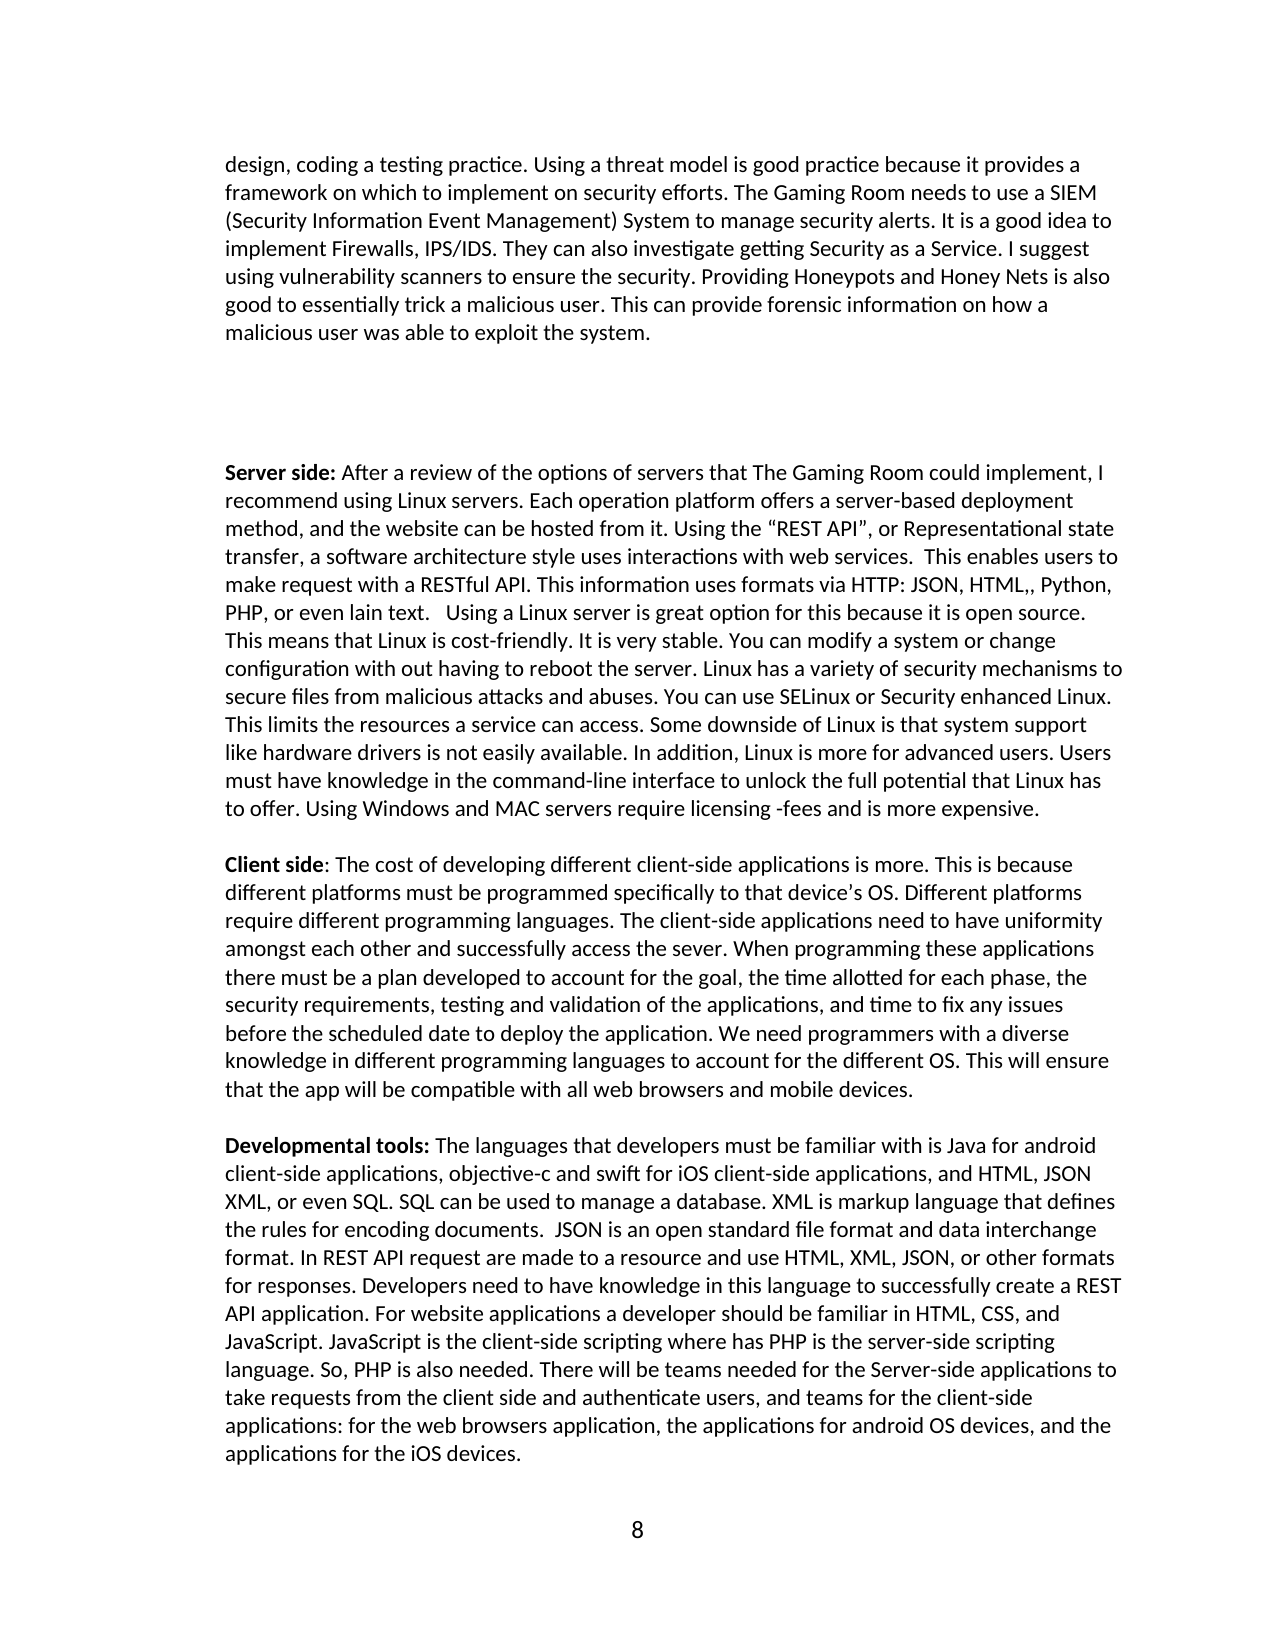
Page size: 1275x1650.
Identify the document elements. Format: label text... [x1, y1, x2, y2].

text Client side: The cost of developing different client-side applications is more. This is because different platforms must be programmed specifically to that device’s OS. Different platforms require different programming languages. The client-side applications need to have uniformity amongst each other and successfully access the sever. When programming these applications there must be a plan developed to account for the goal, the time allotted for each phase, the security requirements, testing and validation of the applications, and time to fix any issues before the scheduled date to deploy the application. We need programmers with a diverse knowledge in different programming languages to account for the different OS. This will ensure that the app will be compatible with all web browsers and mobile devices. [225, 851, 1125, 1103]
text Server side: After a review of the options of servers that The Gaming Room could implement, I recommend using Linux servers. Each operation platform offers a server-based deployment method, and the website can be hosted from it. Using the “REST API”, or Representational state transfer, a software architecture style uses interactions with web services. This enables users to make request with a RESTful API. This information uses formats via HTTP: JSON, HTML,, Python, PHP, or even lain text. Using a Linux server is great option for this because it is open source. This means that Linux is cost-friendly. It is very stable. You can modify a system or change configuration with out having to reboot the server. Linux has a variety of security mechanisms to secure files from malicious attacks and abuses. You can use SELinux or Security enhanced Linux. This limits the resources a service can access. Some downside of Linux is that system support like hardware drivers is not easily available. In addition, Linux is more for advanced users. Users must have knowledge in the command-line interface to unlock the full potential that Linux has to offer. Using Windows and MAC servers require licensing -fees and is more expensive. [225, 458, 1125, 822]
text Developmental tools: The languages that developers must be familiar with is Java for android client-side applications, objective-c and swift for iOS client-side applications, and HTML, JSON XML, or even SQL. SQL can be used to manage a database. XML is markup language that defines the rules for encoding documents. JSON is an open standard file format and data interchange format. In REST API request are made to a resource and use HTML, XML, JSON, or other formats for responses. Developers need to have knowledge in this language to successfully create a REST API application. For website applications a developer should be familiar in HTML, CSS, and JavaScript. JavaScript is the client-side scripting where has PHP is the server-side scripting language. So, PHP is also needed. There will be teams needed for the Server-side applications to take requests from the client side and authenticate users, and teams for the client-side applications: for the web browsers application, the applications for android OS devices, and the applications for the iOS devices. [225, 1131, 1125, 1467]
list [187, 150, 1125, 346]
